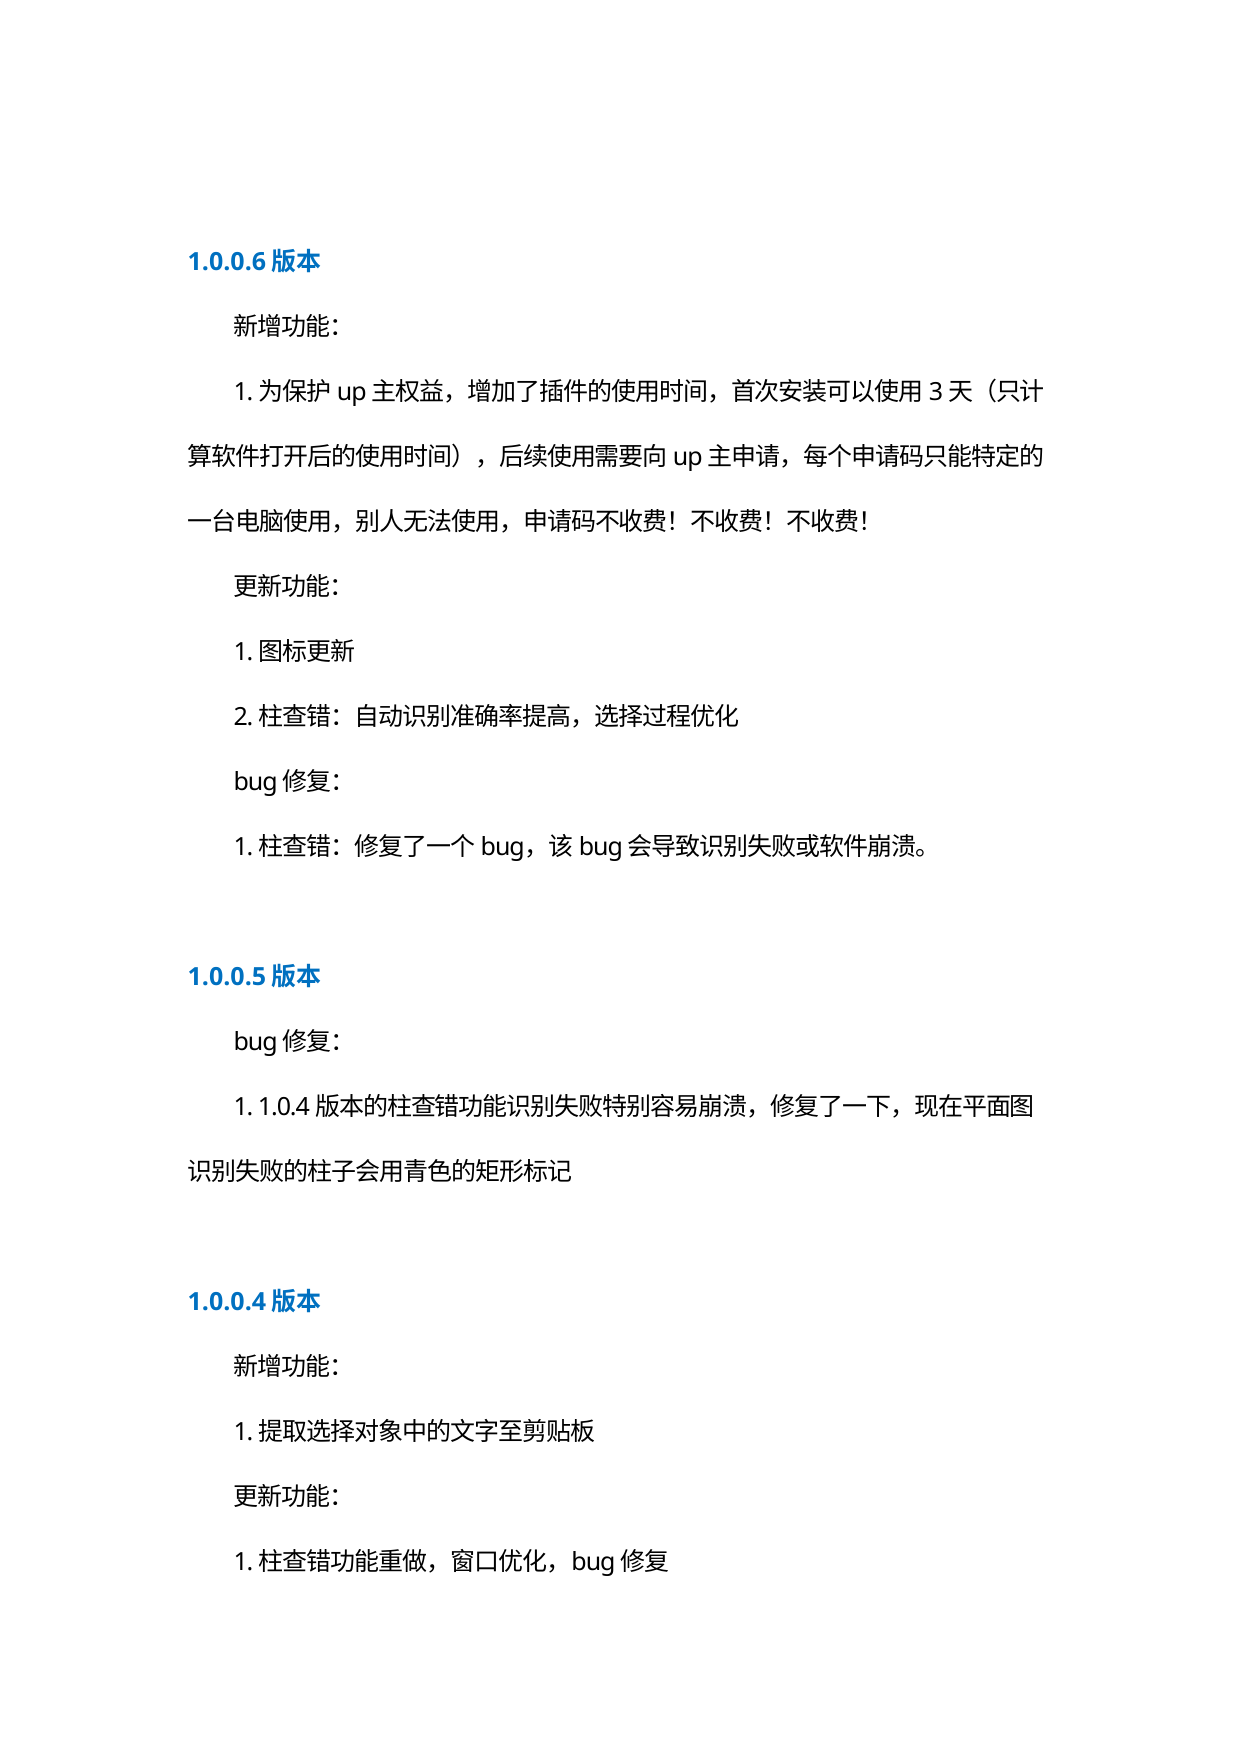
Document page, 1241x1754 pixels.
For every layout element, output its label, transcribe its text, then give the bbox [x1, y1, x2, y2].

text 1. 柱查错功能重做，窗口优化，bug修复 [187, 1527, 1053, 1592]
text 1. 柱查错：修复了一个bug，该bug会导致识别失败或软件崩溃。 [187, 812, 1053, 877]
text 1. 1.0.4版本的柱查错功能识别失败特别容易崩溃，修复了一下，现在平面图识别失败的柱子会用青色的矩形标记 [187, 1072, 1053, 1202]
text 更新功能： [187, 552, 1053, 617]
text 更新功能： [187, 1462, 1053, 1527]
subtitle 1.0.0.4版本 [187, 1267, 1053, 1332]
text 1. 图标更新 [187, 617, 1053, 682]
text 新增功能： [187, 1332, 1053, 1397]
text 新增功能： [187, 292, 1053, 357]
subtitle 1.0.0.6版本 [187, 227, 1053, 292]
text 2. 柱查错：自动识别准确率提高，选择过程优化 [187, 682, 1053, 747]
subtitle 1.0.0.5版本 [187, 942, 1053, 1007]
text bug修复： [187, 1007, 1053, 1072]
text 1. 为保护up主权益，增加了插件的使用时间，首次安装可以使用3天（只计算软件打开后的使用时间），后续使用需要向up主申请，每个申请码只能特定的一台电脑使用，别人无法使用，申请码不收费！不收费！不收费！ [187, 357, 1053, 552]
text 1. 提取选择对象中的文字至剪贴板 [187, 1397, 1053, 1462]
text bug修复： [187, 747, 1053, 812]
